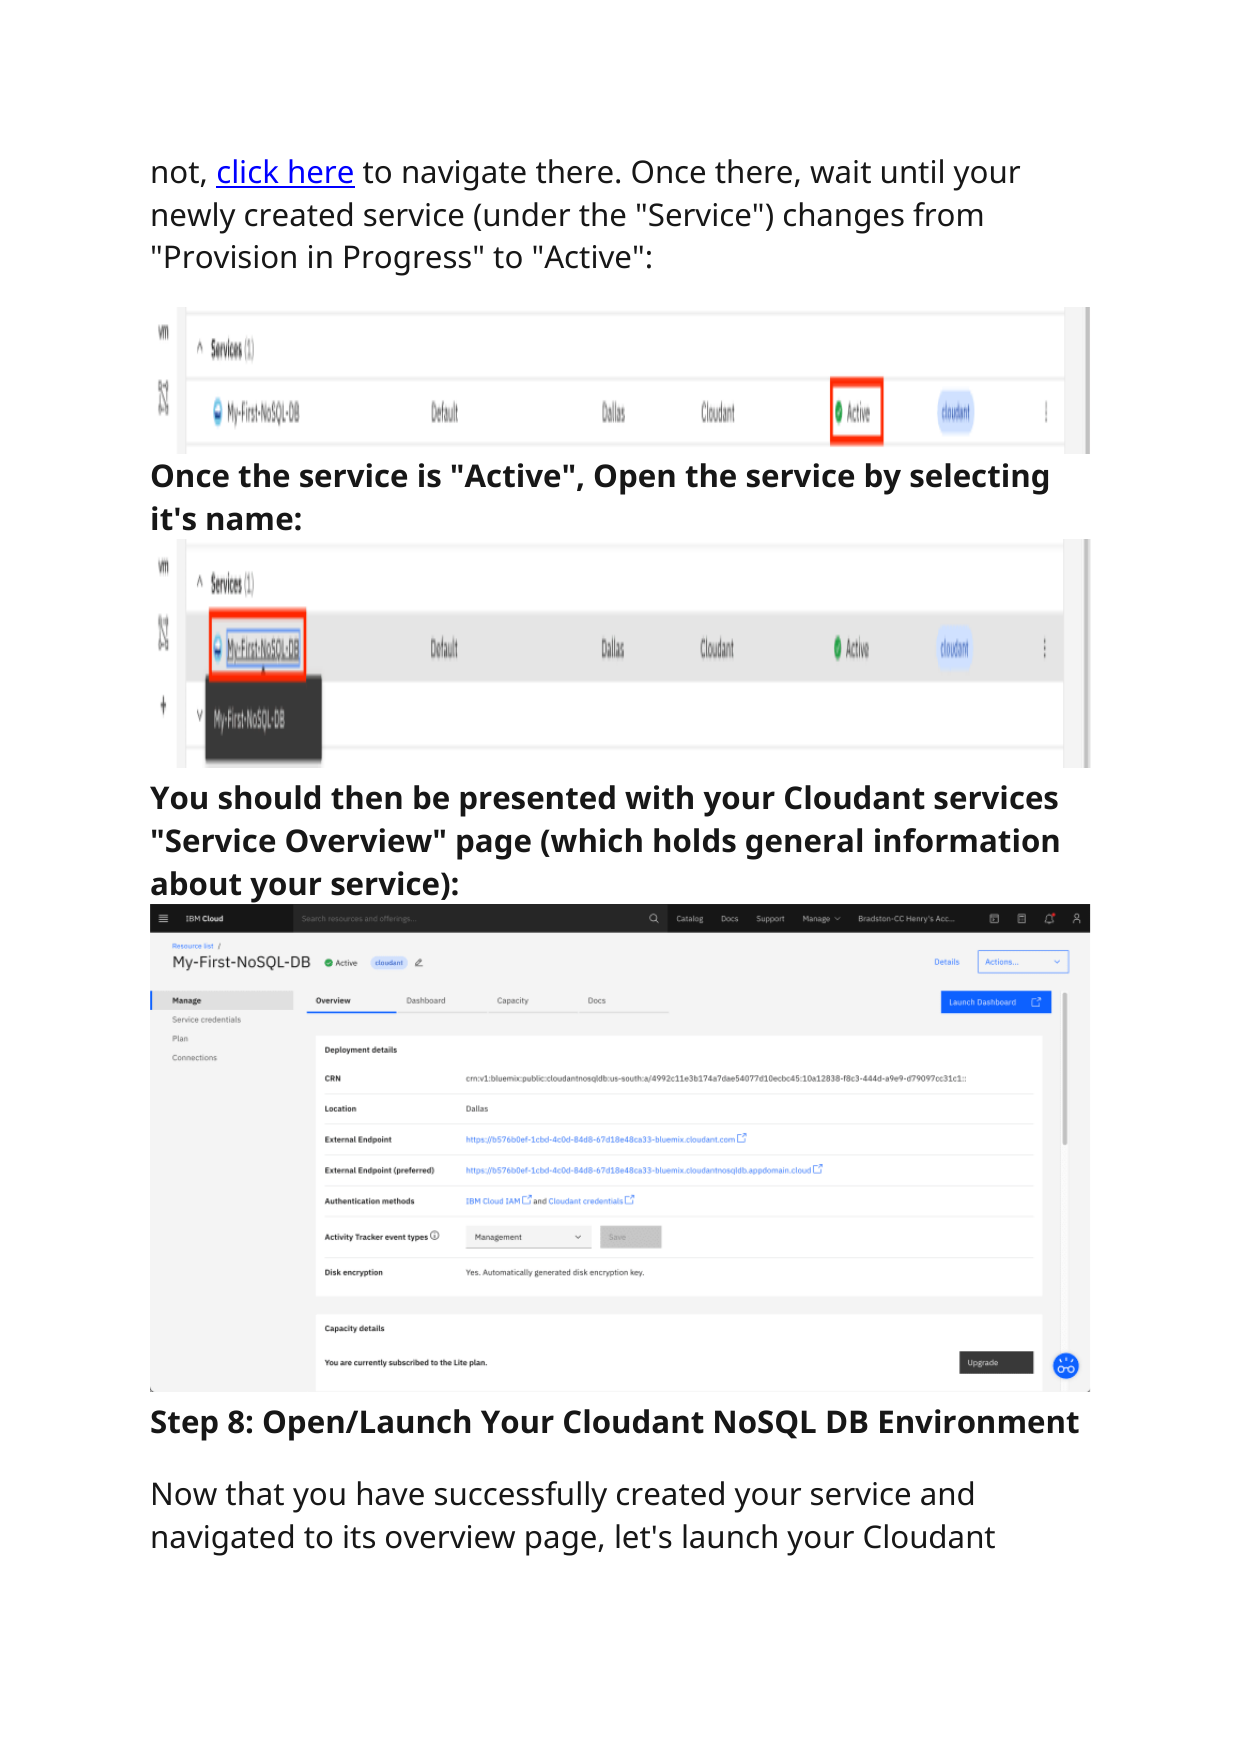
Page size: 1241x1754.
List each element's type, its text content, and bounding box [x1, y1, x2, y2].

picture [150, 539, 1091, 768]
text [150, 150, 1090, 278]
subtitle Once the service is "Active", Open the service by selecting it's name: You should then be presented with your Cloudant services "Service Overview" page (which holds general information about your service): Step 8: Open/Launch Your Cloudant NoSQL DB Environment [150, 1392, 1090, 1443]
subtitle Once the service is "Active", Open the service by selecting it's name: You should then be presented with your Cloudant services "Service Overview" page (which holds general information about your service): Step 8: Open/Launch Your Cloudant NoSQL DB Environment [150, 768, 1090, 904]
subtitle Once the service is "Active", Open the service by selecting it's name: You should then be presented with your Cloudant services "Service Overview" page (which holds general information about your service): Step 8: Open/Launch Your Cloudant NoSQL DB Environment [303, 454, 1090, 539]
picture [150, 307, 1091, 454]
picture [150, 904, 1091, 1392]
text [150, 1472, 1090, 1557]
